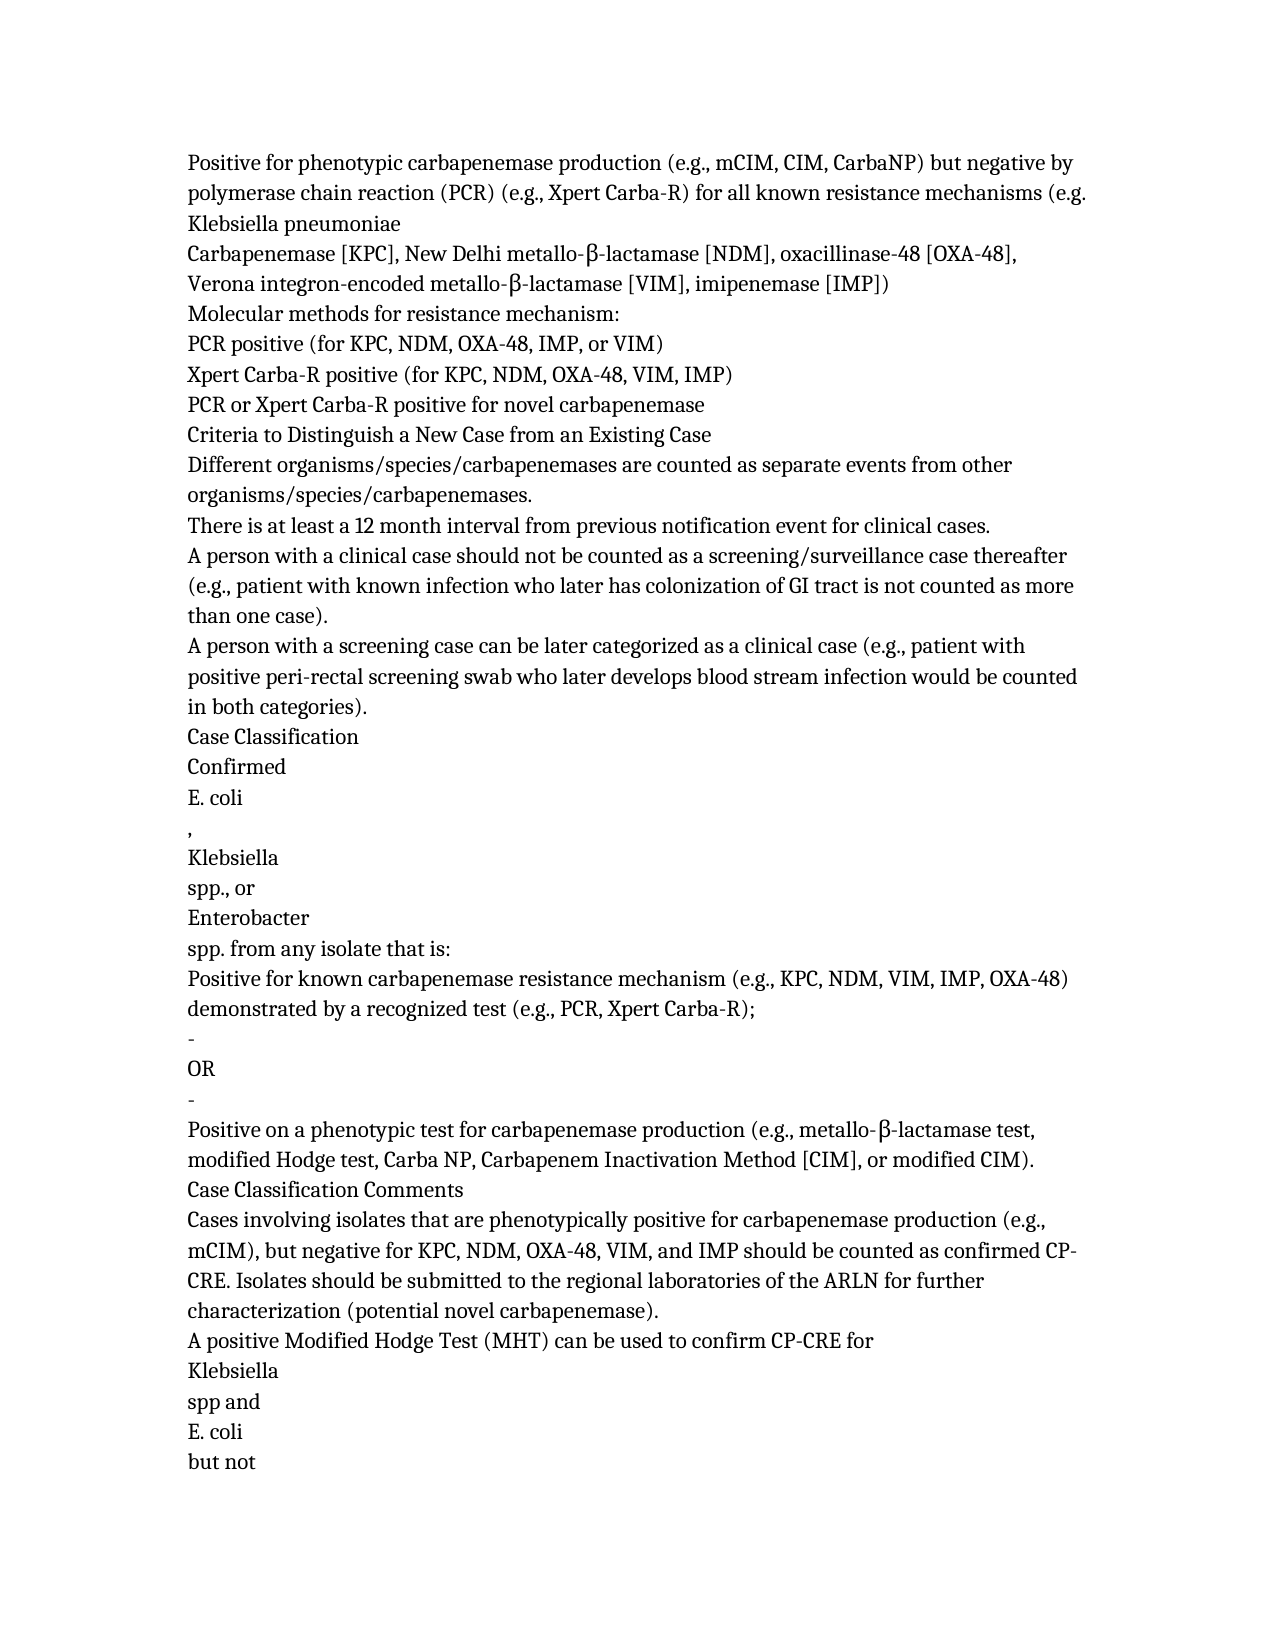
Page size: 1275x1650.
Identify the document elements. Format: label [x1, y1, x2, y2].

text [187, 150, 1087, 1475]
